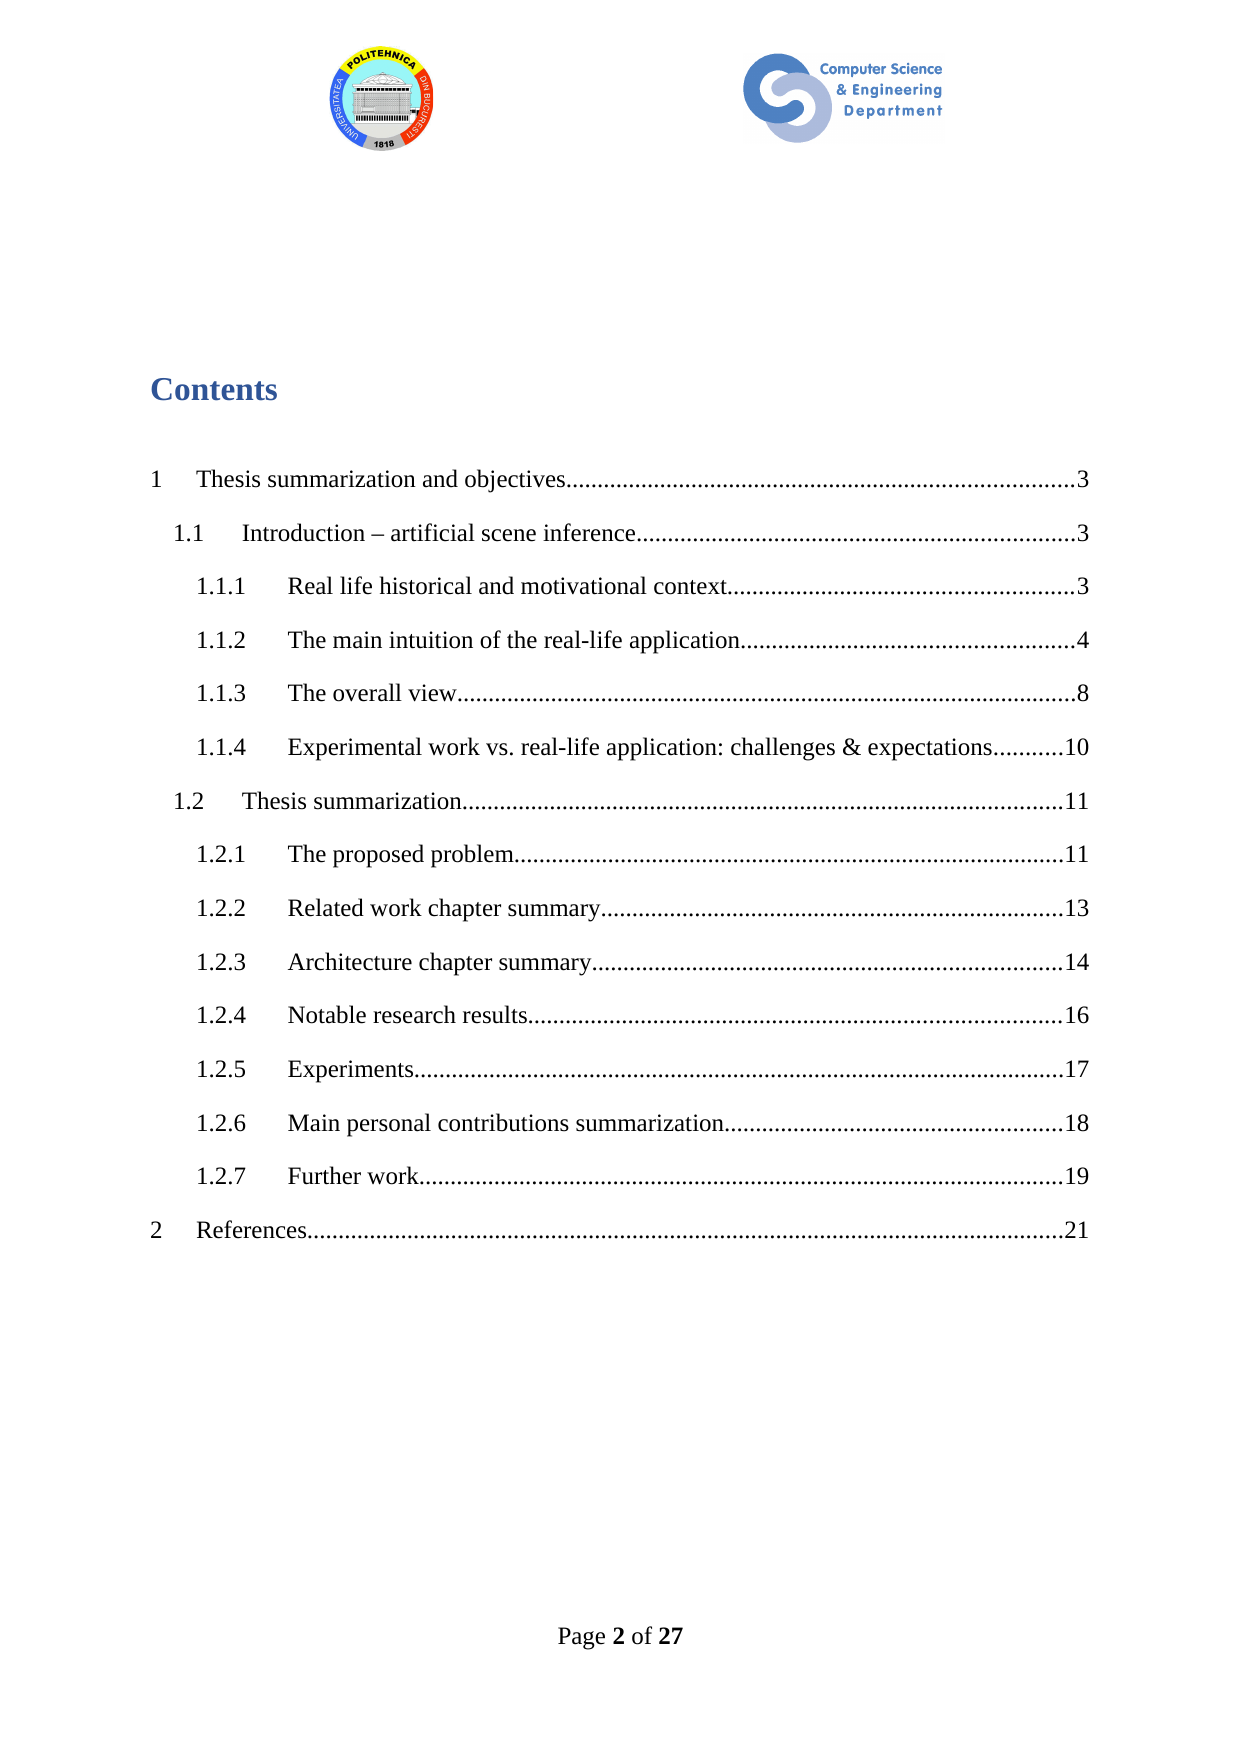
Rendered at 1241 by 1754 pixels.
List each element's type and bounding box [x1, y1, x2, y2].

picture [742, 53, 946, 144]
picture [329, 46, 434, 151]
